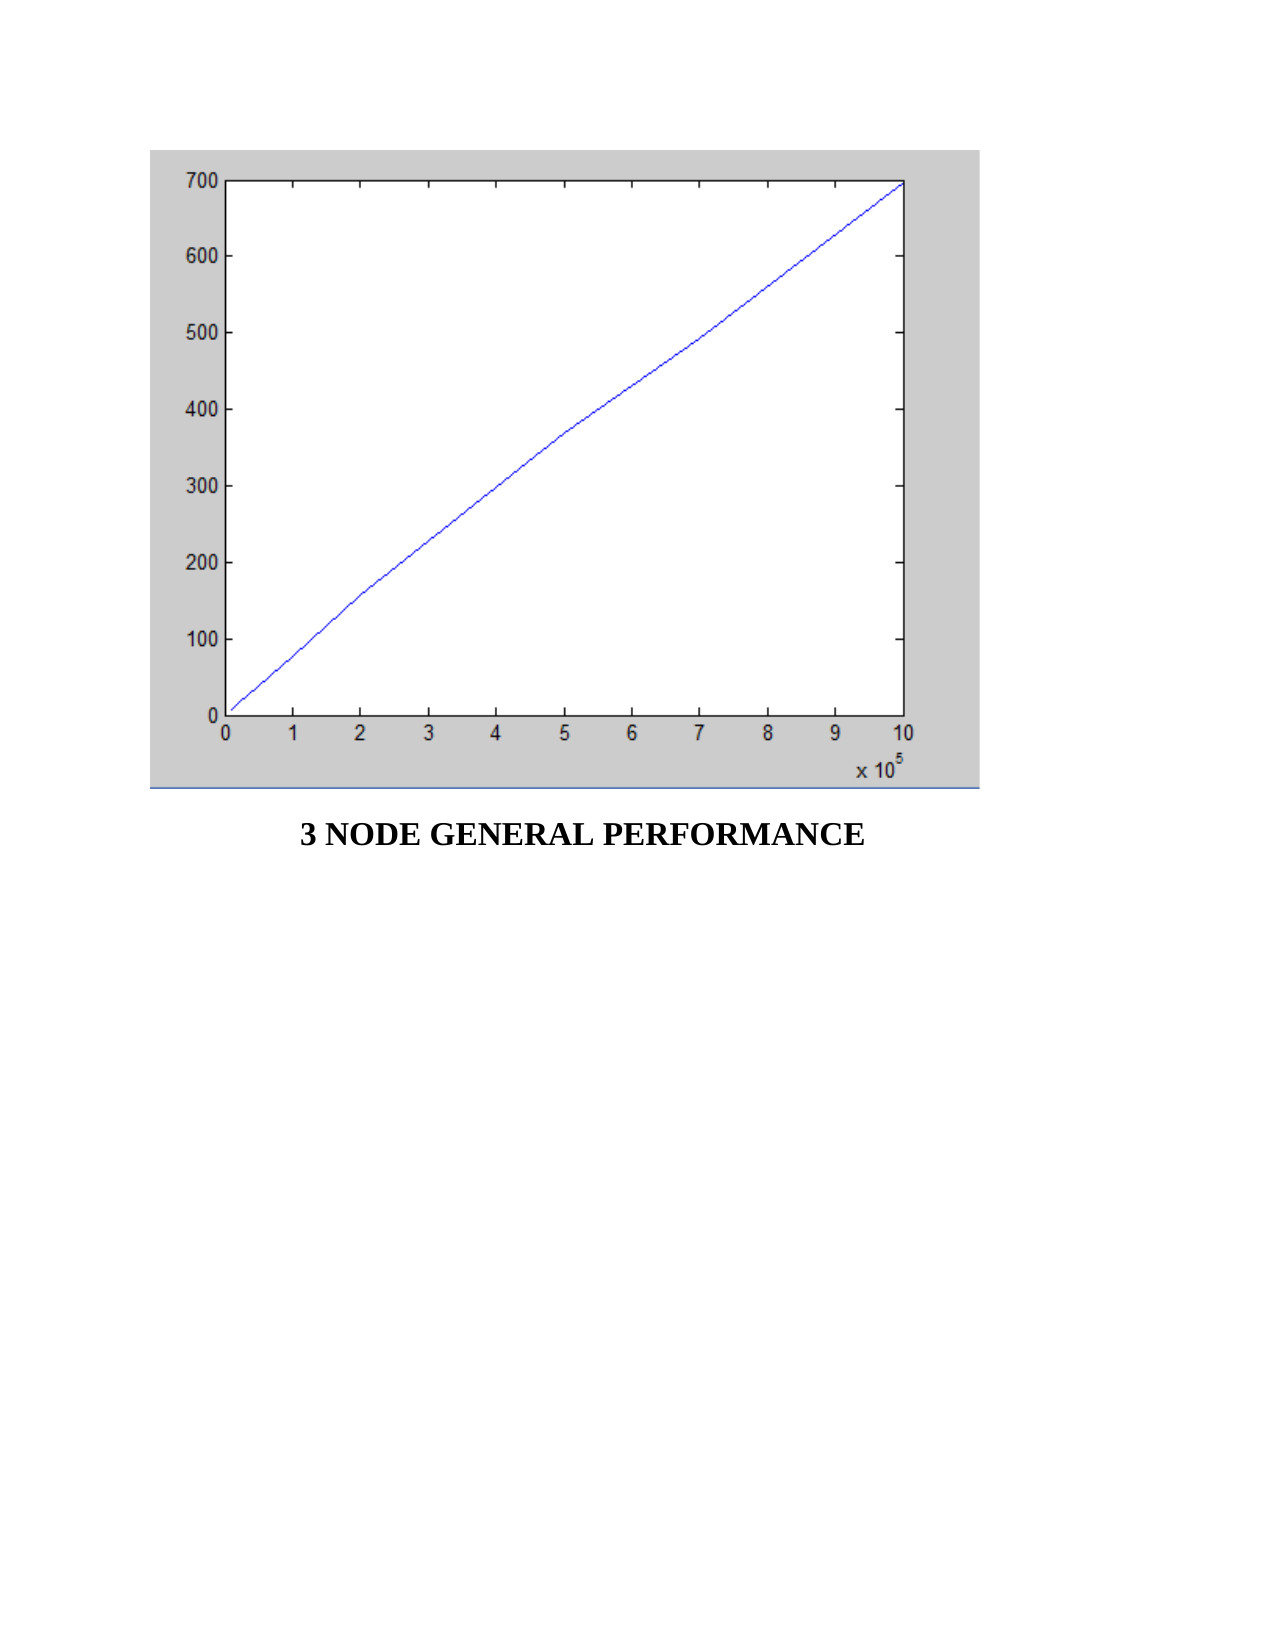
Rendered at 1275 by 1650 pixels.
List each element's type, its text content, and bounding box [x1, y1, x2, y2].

picture [150, 150, 980, 789]
text 3 NODE GENERAL PERFORMANCE [150, 814, 1125, 852]
